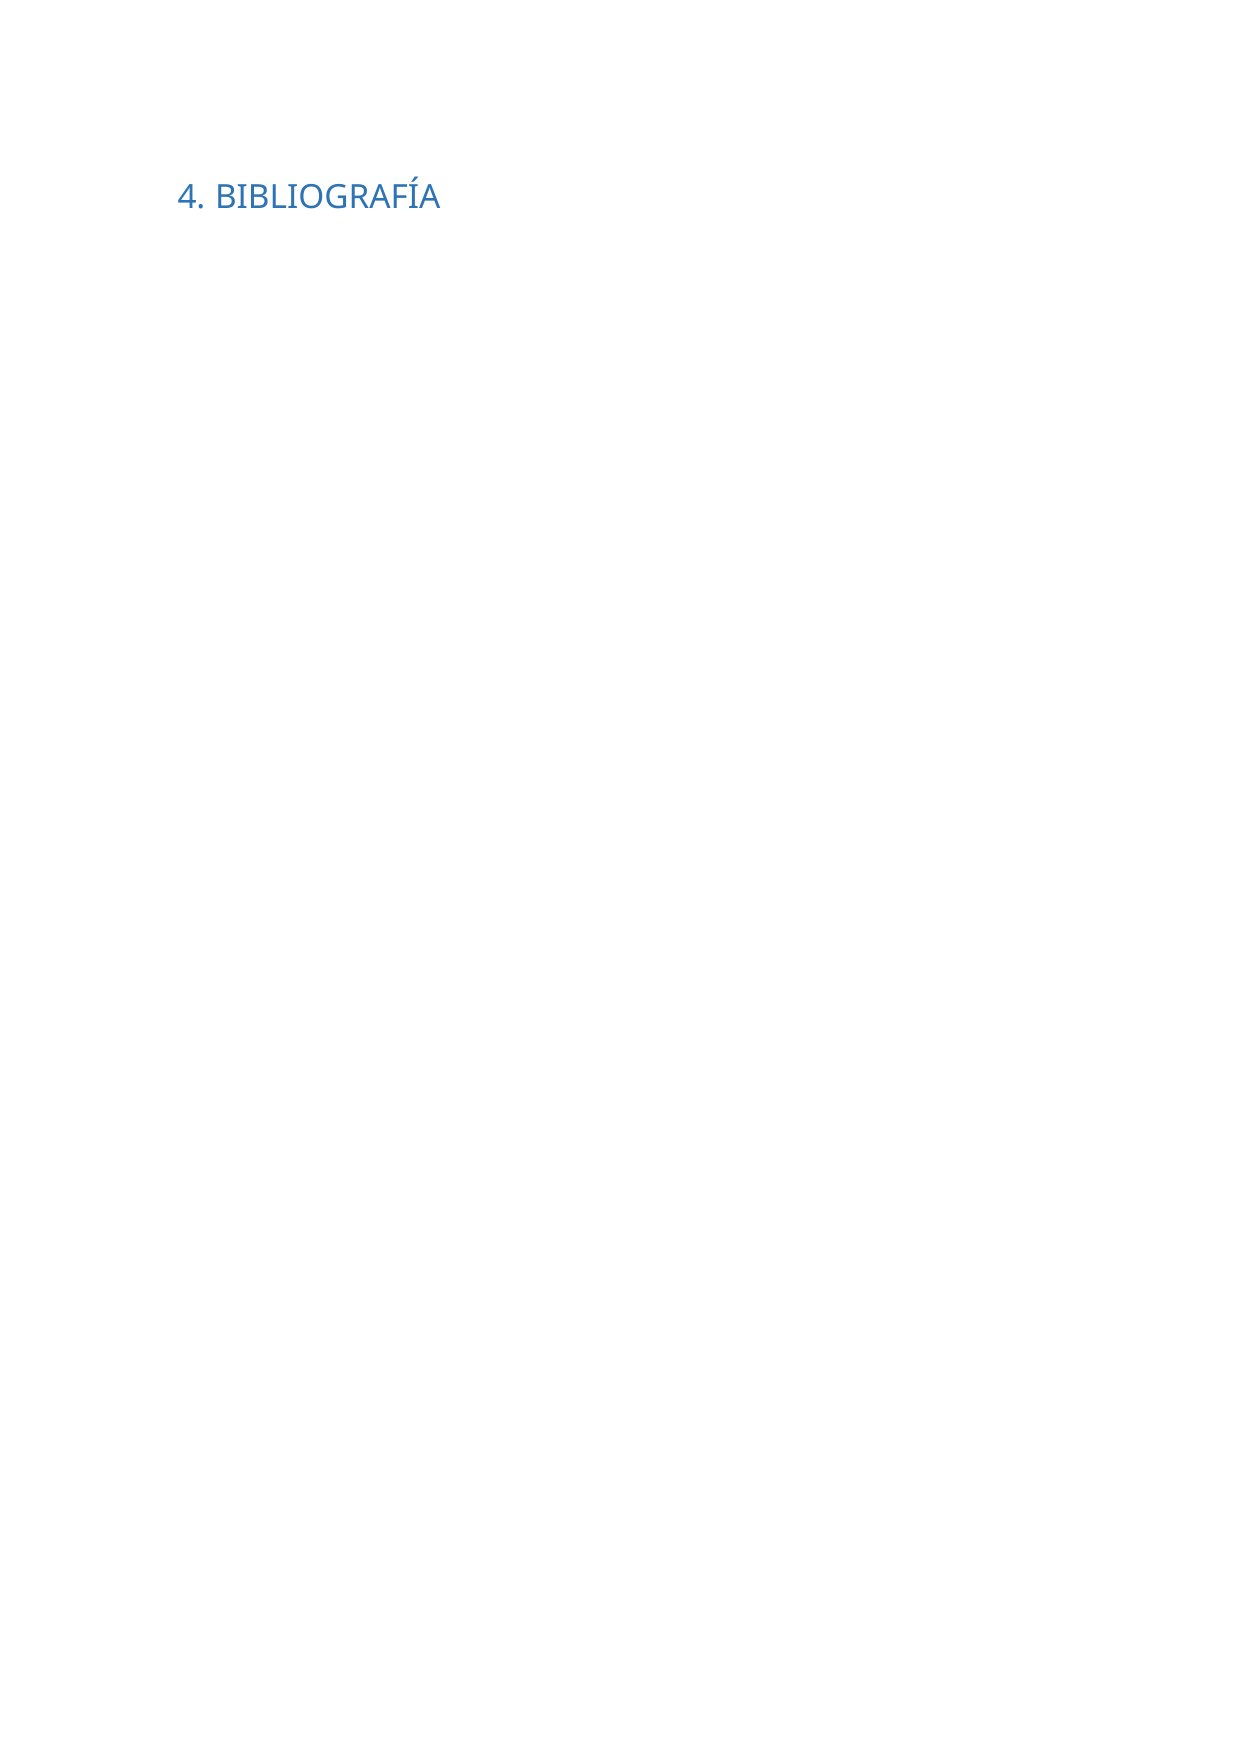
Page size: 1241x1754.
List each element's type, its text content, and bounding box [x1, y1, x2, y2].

subtitle BIBLIOGRAFÍA [177, 173, 1063, 218]
